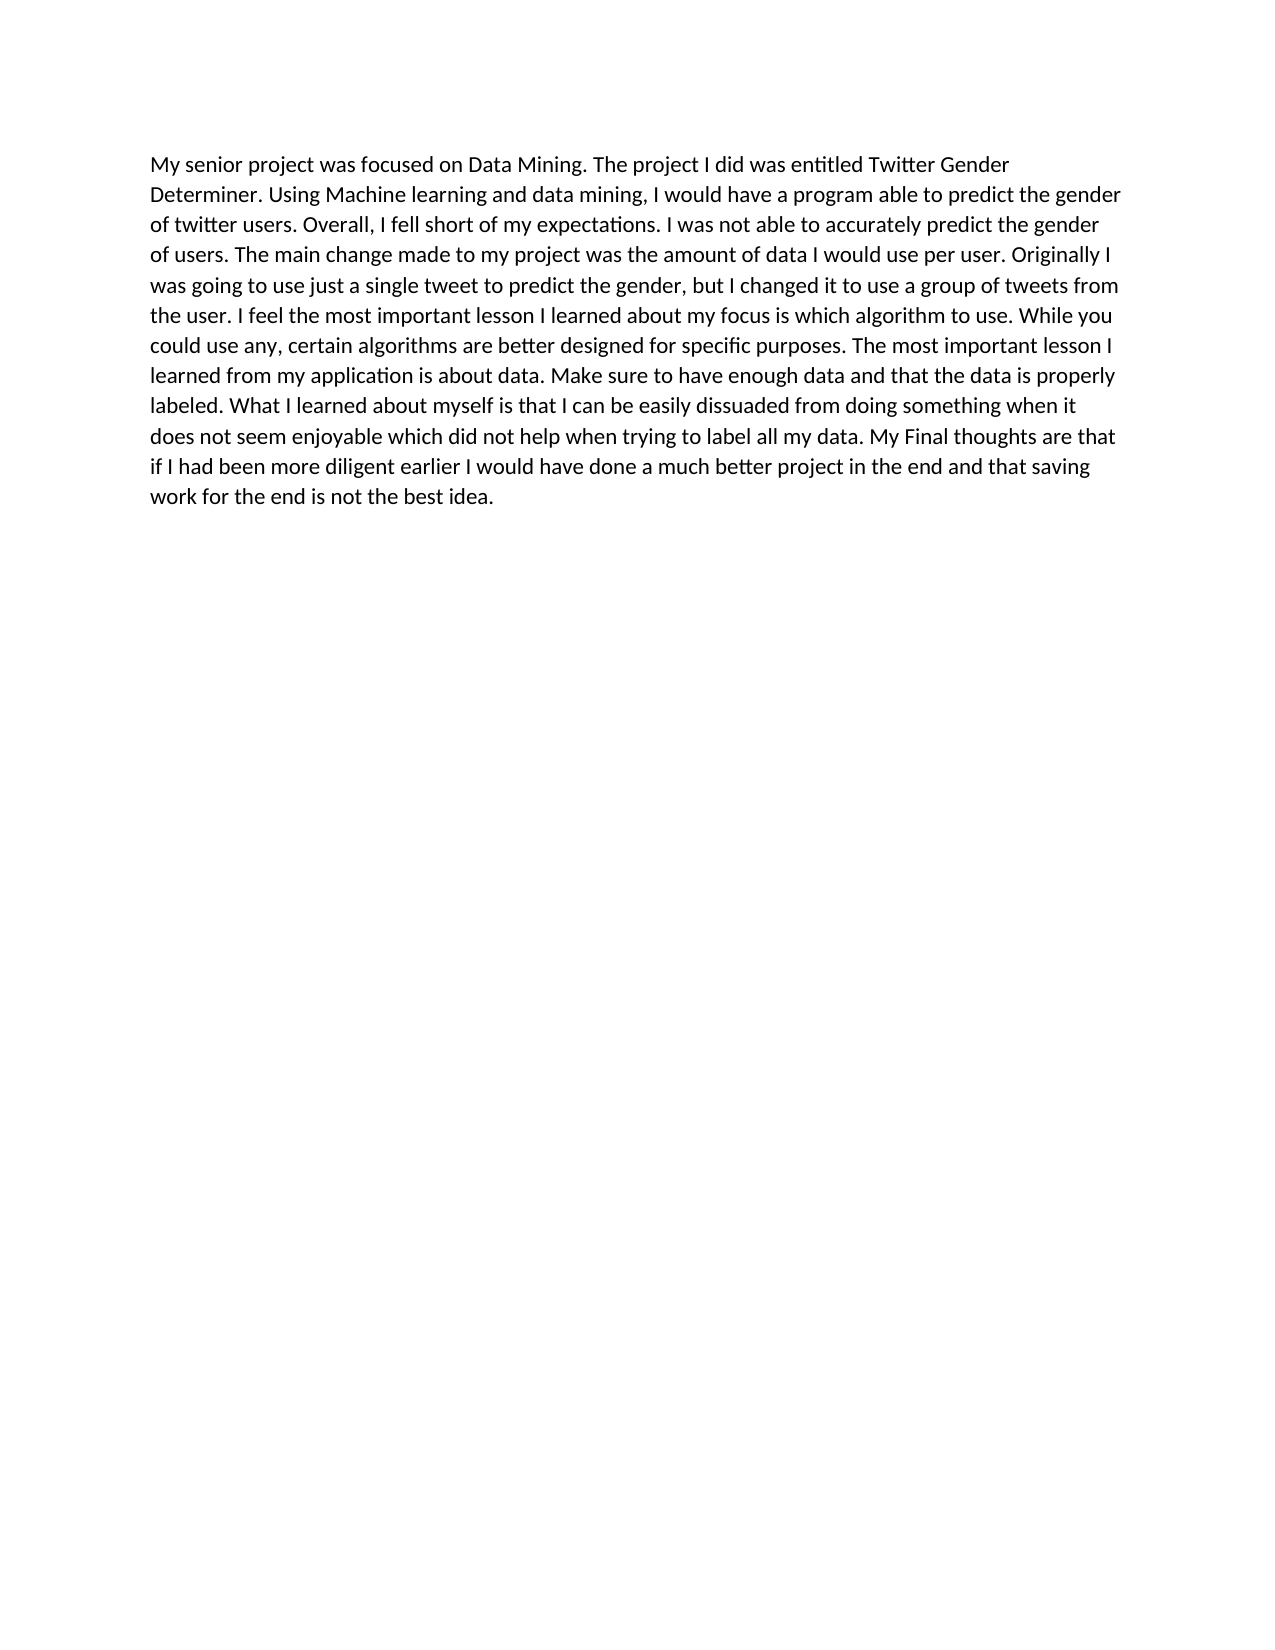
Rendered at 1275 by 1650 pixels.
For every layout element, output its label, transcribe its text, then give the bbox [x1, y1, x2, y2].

text My senior project was focused on Data Mining. The project I did was entitled Twitter Gender Determiner. Using Machine learning and data mining, I would have a program able to predict the gender of twitter users. Overall, I fell short of my expectations. I was not able to accurately predict the gender of users. The main change made to my project was the amount of data I would use per user. Originally I was going to use just a single tweet to predict the gender, but I changed it to use a group of tweets from the user. I feel the most important lesson I learned about my focus is which algorithm to use. While you could use any, certain algorithms are better designed for specific purposes. The most important lesson I learned from my application is about data. Make sure to have enough data and that the data is properly labeled. What I learned about myself is that I can be easily dissuaded from doing something when it does not seem enjoyable which did not help when trying to label all my data. My Final thoughts are that if I had been more diligent earlier I would have done a much better project in the end and that saving work for the end is not the best idea. [150, 150, 1125, 510]
